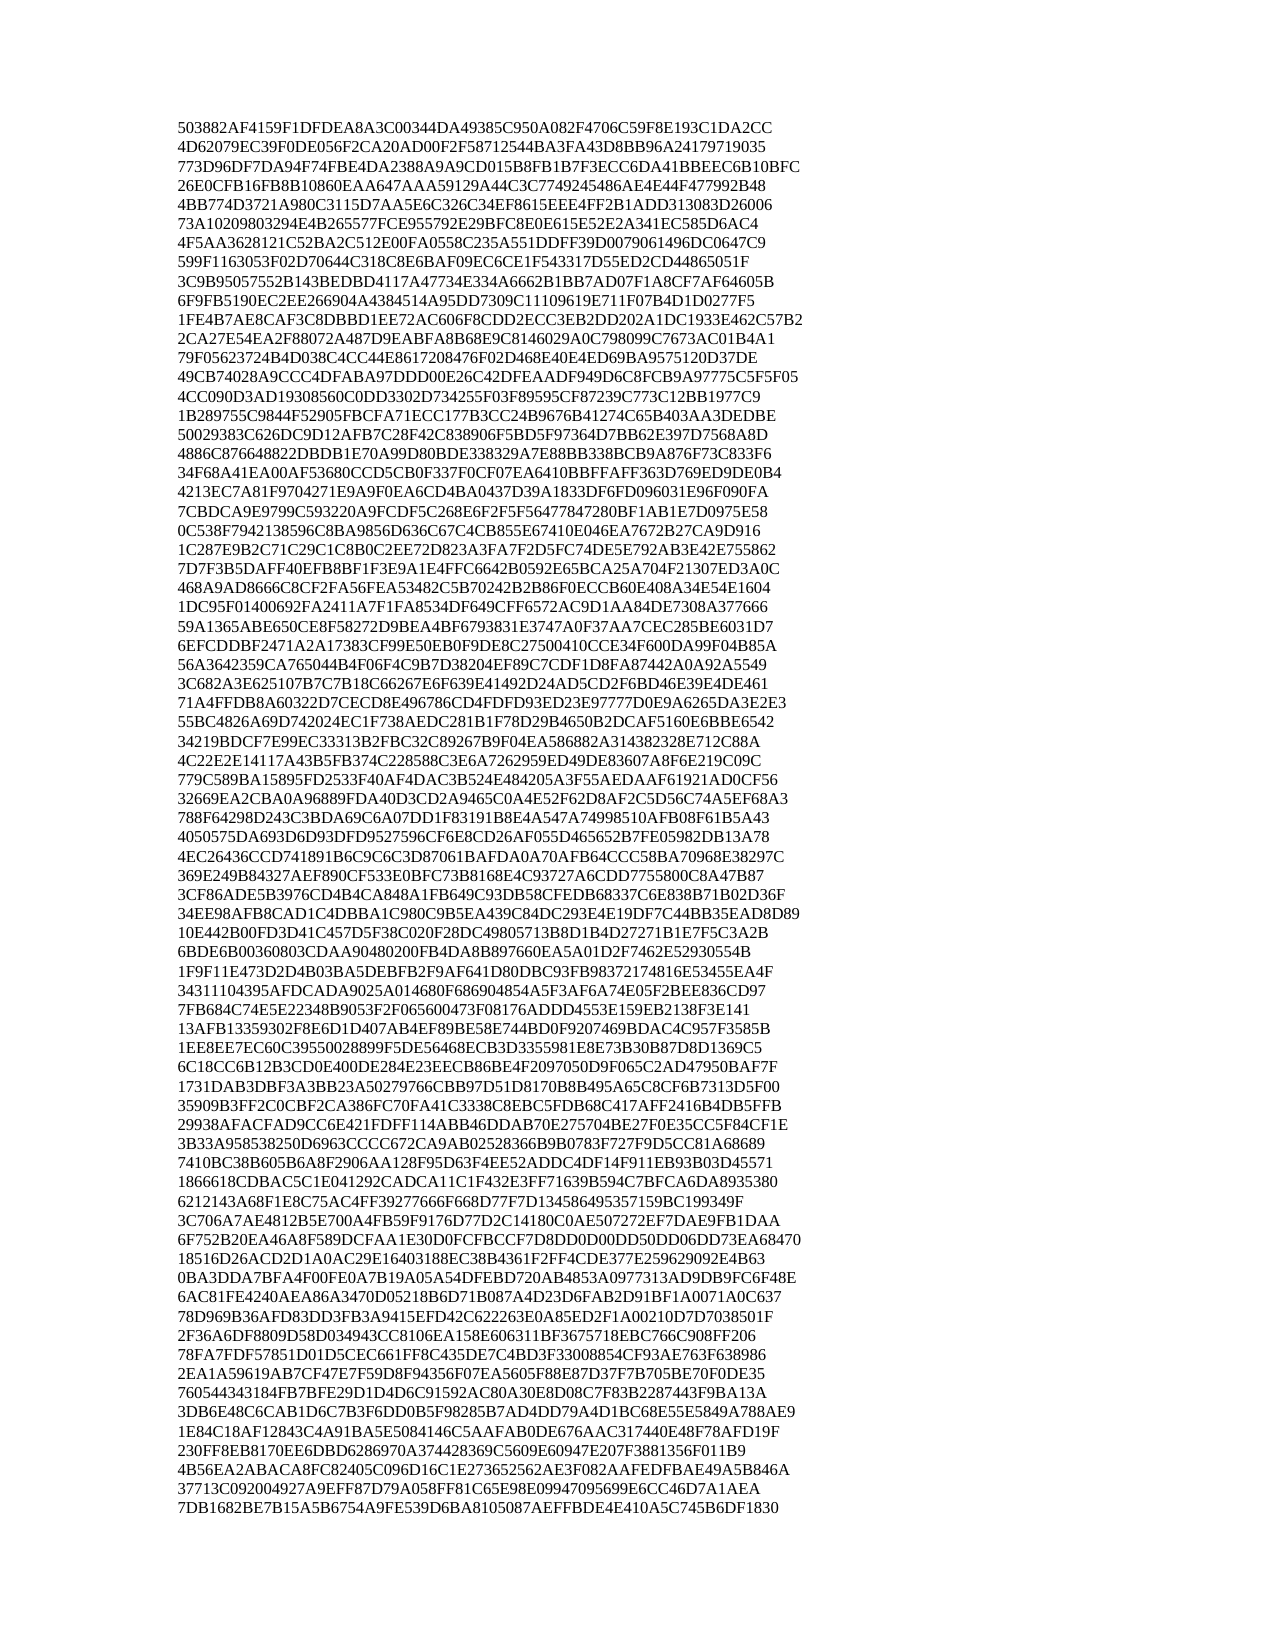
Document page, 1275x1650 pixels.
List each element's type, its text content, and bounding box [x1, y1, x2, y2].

text 3CF86ADE5B3976CD4B4CA848A1FB649C93DB58CFEDB68337C6E838B71B02D36F [177, 885, 1186, 904]
text 4C22E2E14117A43B5FB374C228588C3E6A7262959ED49DE83607A8F6E219C09C [177, 751, 1186, 770]
text 49CB74028A9CCC4DFABA97DDD00E26C42DFEAADF949D6C8FCB9A97775C5F5F05 [177, 367, 1186, 386]
text 26E0CFB16FB8B10860EAA647AAA59129A44C3C7749245486AE4E44F477992B48 [177, 176, 1186, 195]
text 1B289755C9844F52905FBCFA71ECC177B3CC24B9676B41274C65B403AA3DEDBE [177, 406, 1186, 425]
text 7D7F3B5DAFF40EFB8BF1F3E9A1E4FFC6642B0592E65BCA25A704F21307ED3A0C [177, 559, 1186, 578]
text 34EE98AFB8CAD1C4DBBA1C980C9B5EA439C84DC293E4E19DF7C44BB35EAD8D89 [177, 904, 1186, 923]
text 1DC95F01400692FA2411A7F1FA8534DF649CFF6572AC9D1AA84DE7308A377666 [177, 597, 1186, 616]
text 599F1163053F02D70644C318C8E6BAF09EC6CE1F543317D55ED2CD44865051F [177, 252, 1186, 271]
text 35909B3FF2C0CBF2CA386FC70FA41C3338C8EBC5FDB68C417AFF2416B4DB5FFB [177, 1096, 1186, 1115]
text 6C18CC6B12B3CD0E400DE284E23EECB86BE4F2097050D9F065C2AD47950BAF7F [177, 1057, 1186, 1076]
text 1C287E9B2C71C29C1C8B0C2EE72D823A3FA7F2D5FC74DE5E792AB3E42E755862 [177, 540, 1186, 559]
text 7DB1682BE7B15A5B6754A9FE539D6BA8105087AEFFBDE4E410A5C745B6DF1830 [177, 1498, 1186, 1517]
text 6F752B20EA46A8F589DCFAA1E30D0FCFBCCF7D8DD0D00DD50DD06DD73EA68470 [177, 1230, 1186, 1249]
text 56A3642359CA765044B4F06F4C9B7D38204EF89C7CDF1D8FA87442A0A92A5549 [177, 655, 1186, 674]
text 230FF8EB8170EE6DBD6286970A374428369C5609E60947E207F3881356F011B9 [177, 1441, 1186, 1460]
text 50029383C626DC9D12AFB7C28F42C838906F5BD5F97364D7BB62E397D7568A8D [177, 425, 1186, 444]
text 6212143A68F1E8C75AC4FF39277666F668D77F7D134586495357159BC199349F [177, 1191, 1186, 1211]
text 4213EC7A81F9704271E9A9F0EA6CD4BA0437D39A1833DF6FD096031E96F090FA [177, 482, 1186, 501]
text 7410BC38B605B6A8F2906AA128F95D63F4EE52ADDC4DF14F911EB93B03D45571 [177, 1153, 1186, 1172]
text 503882AF4159F1DFDEA8A3C00344DA49385C950A082F4706C59F8E193C1DA2CC [177, 118, 1186, 137]
text 369E249B84327AEF890CF533E0BFC73B8168E4C93727A6CDD7755800C8A47B87 [177, 866, 1186, 885]
text 78FA7FDF57851D01D5CEC661FF8C435DE7C4BD3F33008854CF93AE763F638986 [177, 1345, 1186, 1364]
text 73A10209803294E4B265577FCE955792E29BFC8E0E615E52E2A341EC585D6AC4 [177, 214, 1186, 233]
text 55BC4826A69D742024EC1F738AEDC281B1F78D29B4650B2DCAF5160E6BBE6542 [177, 712, 1186, 731]
text 13AFB13359302F8E6D1D407AB4EF89BE58E744BD0F9207469BDAC4C957F3585B [177, 1019, 1186, 1038]
text 3B33A958538250D6963CCCC672CA9AB02528366B9B0783F727F9D5CC81A68689 [177, 1134, 1186, 1153]
text 4050575DA693D6D93DFD9527596CF6E8CD26AF055D465652B7FE05982DB13A78 [177, 827, 1186, 846]
text 32669EA2CBA0A96889FDA40D3CD2A9465C0A4E52F62D8AF2C5D56C74A5EF68A3 [177, 789, 1186, 808]
text 4BB774D3721A980C3115D7AA5E6C326C34EF8615EEE4FF2B1ADD313083D26006 [177, 195, 1186, 214]
text 2EA1A59619AB7CF47E7F59D8F94356F07EA5605F88E87D37F7B705BE70F0DE35 [177, 1364, 1186, 1383]
text 788F64298D243C3BDA69C6A07DD1F83191B8E4A547A74998510AFB08F61B5A43 [177, 808, 1186, 827]
text 4CC090D3AD19308560C0DD3302D734255F03F89595CF87239C773C12BB1977C9 [177, 386, 1186, 406]
text 71A4FFDB8A60322D7CECD8E496786CD4FDFD93ED23E97777D0E9A6265DA3E2E3 [177, 693, 1186, 712]
text 1731DAB3DBF3A3BB23A50279766CBB97D51D8170B8B495A65C8CF6B7313D5F00 [177, 1076, 1186, 1096]
text 34219BDCF7E99EC33313B2FBC32C89267B9F04EA586882A314382328E712C88A [177, 731, 1186, 751]
text 7FB684C74E5E22348B9053F2F065600473F08176ADDD4553E159EB2138F3E141 [177, 1000, 1186, 1019]
text 468A9AD8666C8CF2FA56FEA53482C5B70242B2B86F0ECCB60E408A34E54E1604 [177, 578, 1186, 597]
text 34311104395AFDCADA9025A014680F686904854A5F3AF6A74E05F2BEE836CD97 [177, 981, 1186, 1000]
text 37713C092004927A9EFF87D79A058FF81C65E98E09947095699E6CC46D7A1AEA [177, 1479, 1186, 1498]
text 6AC81FE4240AEA86A3470D05218B6D71B087A4D23D6FAB2D91BF1A0071A0C637 [177, 1287, 1186, 1306]
text 6BDE6B00360803CDAA90480200FB4DA8B897660EA5A01D2F7462E52930554B [177, 942, 1186, 961]
text 6F9FB5190EC2EE266904A4384514A95DD7309C11109619E711F07B4D1D0277F5 [177, 291, 1186, 310]
text 4EC26436CCD741891B6C9C6C3D87061BAFDA0A70AFB64CCC58BA70968E38297C [177, 846, 1186, 866]
text 29938AFACFAD9CC6E421FDFF114ABB46DDAB70E275704BE27F0E35CC5F84CF1E [177, 1115, 1186, 1134]
text 4F5AA3628121C52BA2C512E00FA0558C235A551DDFF39D0079061496DC0647C9 [177, 233, 1186, 252]
text 79F05623724B4D038C4CC44E8617208476F02D468E40E4ED69BA9575120D37DE [177, 348, 1186, 367]
text 760544343184FB7BFE29D1D4D6C91592AC80A30E8D08C7F83B2287443F9BA13A [177, 1383, 1186, 1402]
text 3C682A3E625107B7C7B18C66267E6F639E41492D24AD5CD2F6BD46E39E4DE461 [177, 674, 1186, 693]
text 3C706A7AE4812B5E700A4FB59F9176D77D2C14180C0AE507272EF7DAE9FB1DAA [177, 1211, 1186, 1230]
text 6EFCDDBF2471A2A17383CF99E50EB0F9DE8C27500410CCE34F600DA99F04B85A [177, 636, 1186, 655]
text 4886C876648822DBDB1E70A99D80BDE338329A7E88BB338BCB9A876F73C833F6 [177, 444, 1186, 463]
text 0BA3DDA7BFA4F00FE0A7B19A05A54DFEBD720AB4853A0977313AD9DB9FC6F48E [177, 1268, 1186, 1287]
text 1FE4B7AE8CAF3C8DBBD1EE72AC606F8CDD2ECC3EB2DD202A1DC1933E462C57B2 [177, 310, 1186, 329]
text 4D62079EC39F0DE056F2CA20AD00F2F58712544BA3FA43D8BB96A24179719035 [177, 137, 1186, 156]
text 3DB6E48C6CAB1D6C7B3F6DD0B5F98285B7AD4DD79A4D1BC68E55E5849A788AE9 [177, 1402, 1186, 1421]
text 1F9F11E473D2D4B03BA5DEBFB2F9AF641D80DBC93FB98372174816E53455EA4F [177, 961, 1186, 981]
text 59A1365ABE650CE8F58272D9BEA4BF6793831E3747A0F37AA7CEC285BE6031D7 [177, 616, 1186, 636]
text 779C589BA15895FD2533F40AF4DAC3B524E484205A3F55AEDAAF61921AD0CF56 [177, 770, 1186, 789]
text 2CA27E54EA2F88072A487D9EABFA8B68E9C8146029A0C798099C7673AC01B4A1 [177, 329, 1186, 348]
text 7CBDCA9E9799C593220A9FCDF5C268E6F2F5F56477847280BF1AB1E7D0975E58 [177, 501, 1186, 521]
text 18516D26ACD2D1A0AC29E16403188EC38B4361F2FF4CDE377E259629092E4B63 [177, 1249, 1186, 1268]
text 10E442B00FD3D41C457D5F38C020F28DC49805713B8D1B4D27271B1E7F5C3A2B [177, 923, 1186, 942]
text 1EE8EE7EC60C39550028899F5DE56468ECB3D3355981E8E73B30B87D8D1369C5 [177, 1038, 1186, 1057]
text 2F36A6DF8809D58D034943CC8106EA158E606311BF3675718EBC766C908FF206 [177, 1326, 1186, 1345]
text 0C538F7942138596C8BA9856D636C67C4CB855E67410E046EA7672B27CA9D916 [177, 521, 1186, 540]
text 4B56EA2ABACA8FC82405C096D16C1E273652562AE3F082AAFEDFBAE49A5B846A [177, 1460, 1186, 1479]
text 3C9B95057552B143BEDBD4117A47734E334A6662B1BB7AD07F1A8CF7AF64605B [177, 271, 1186, 291]
text 773D96DF7DA94F74FBE4DA2388A9A9CD015B8FB1B7F3ECC6DA41BBEEC6B10BFC [177, 156, 1186, 176]
text 1866618CDBAC5C1E041292CADCA11C1F432E3FF71639B594C7BFCA6DA8935380 [177, 1172, 1186, 1191]
text 1E84C18AF12843C4A91BA5E5084146C5AAFAB0DE676AAC317440E48F78AFD19F [177, 1421, 1186, 1441]
text 78D969B36AFD83DD3FB3A9415EFD42C622263E0A85ED2F1A00210D7D7038501F [177, 1306, 1186, 1326]
text 34F68A41EA00AF53680CCD5CB0F337F0CF07EA6410BBFFAFF363D769ED9DE0B4 [177, 463, 1186, 482]
